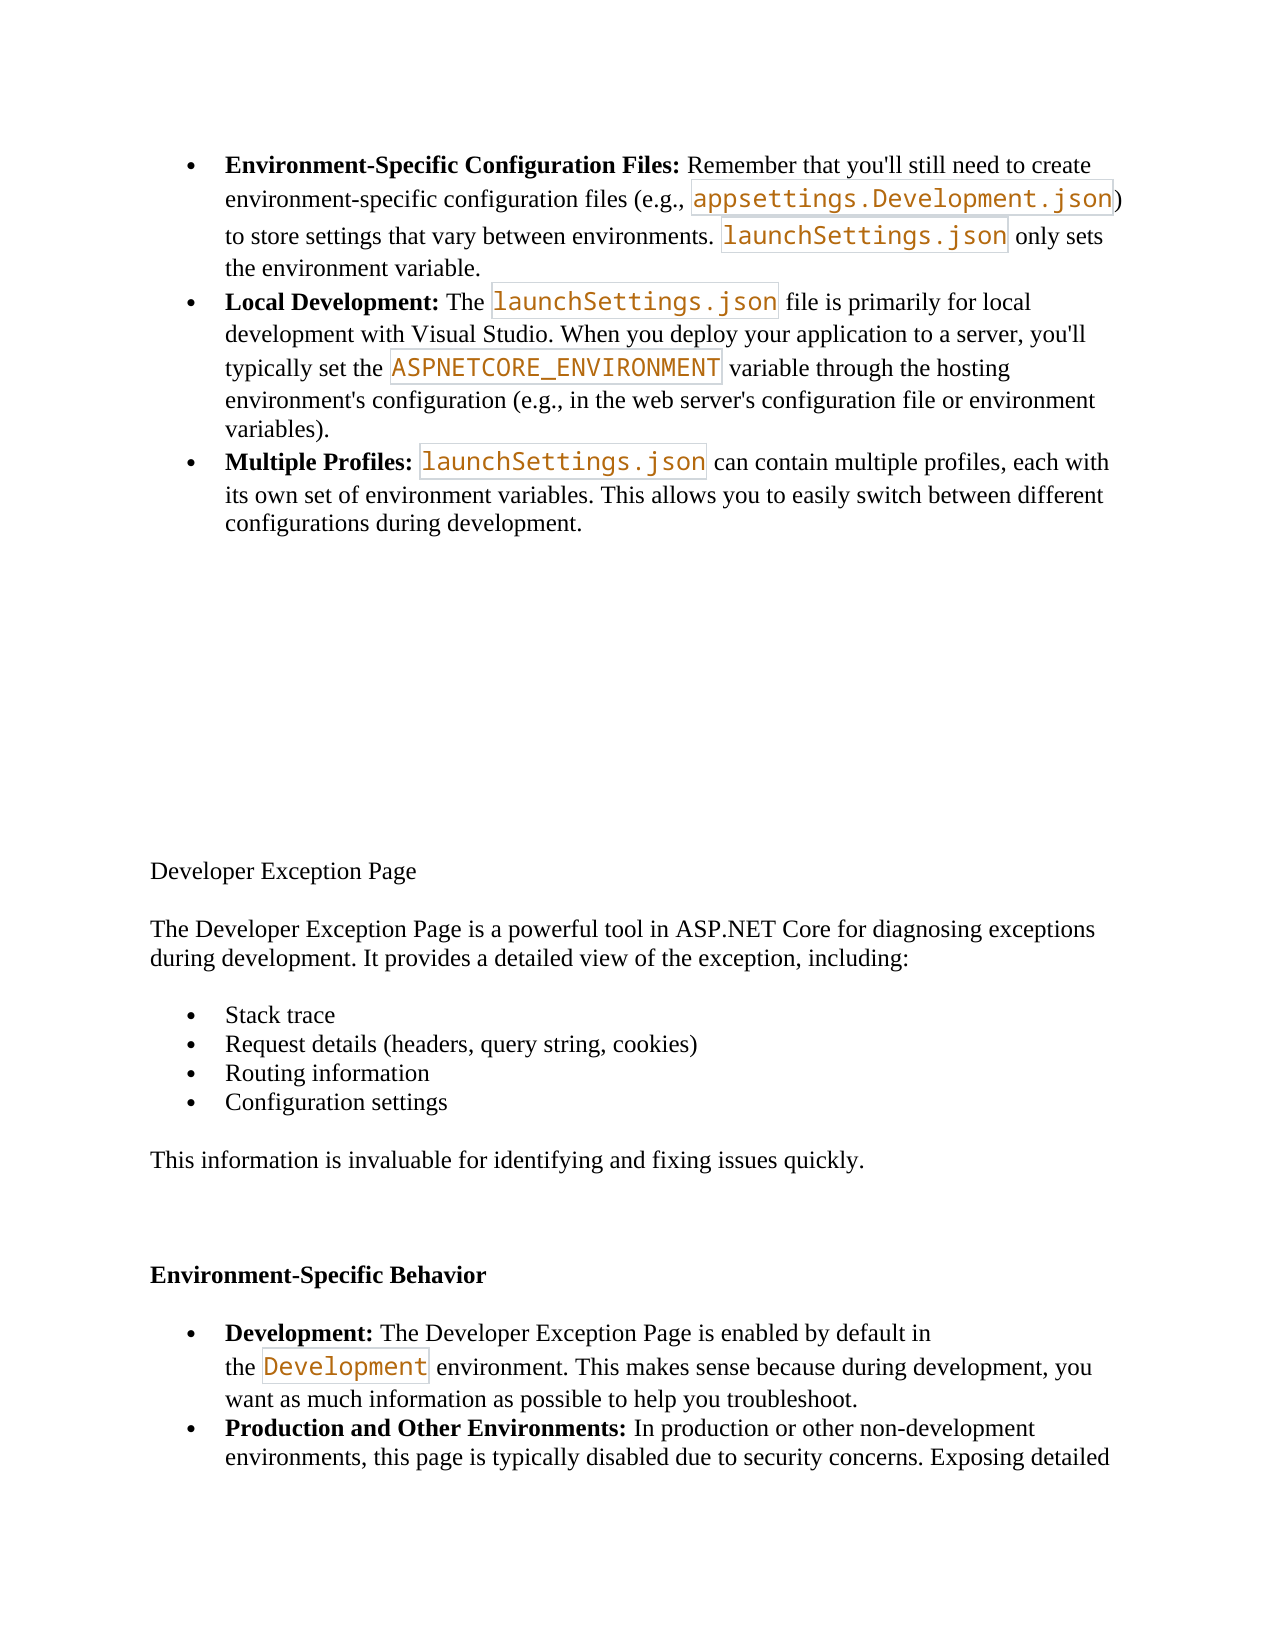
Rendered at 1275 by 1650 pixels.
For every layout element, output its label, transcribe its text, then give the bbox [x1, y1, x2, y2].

list Multiple Profiles: launchSettings.json can contain multiple profiles, each with its own set of environment variables. This allows you to easily switch between different configurations during development. [187, 442, 1125, 537]
list Routing information [187, 1058, 1125, 1087]
list Local Development: The launchSettings.json file is primarily for local development with Visual Studio. When you deploy your application to a server, you'll typically set the ASPNETCORE_ENVIRONMENT variable through the hosting environment's configuration (e.g., in the web server's configuration file or environment variables). [187, 282, 1125, 442]
list Configuration settings [187, 1087, 1125, 1116]
list Development: The Developer Exception Page is enabled by default in the Development environment. This makes sense because during development, you want as much information as possible to help you troubleshoot. [187, 1318, 1125, 1413]
text The Developer Exception Page is a powerful tool in ASP.NET Core for diagnosing exceptions during development. It provides a detailed view of the exception, including: [150, 914, 1125, 971]
text Developer Exception Page [150, 856, 1125, 885]
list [187, 1413, 1125, 1471]
list Environment-Specific Configuration Files: Remember that you'll still need to create environment-specific configuration files (e.g., appsettings.Development.json) to store settings that vary between environments. launchSettings.json only sets the environment variable. [187, 150, 1125, 282]
text This information is invaluable for identifying and fixing issues quickly. [150, 1145, 1125, 1173]
text Environment-Specific Behavior [150, 1261, 1125, 1289]
list Stack trace [187, 1001, 1125, 1029]
list Request details (headers, query string, cookies) [187, 1029, 1125, 1058]
